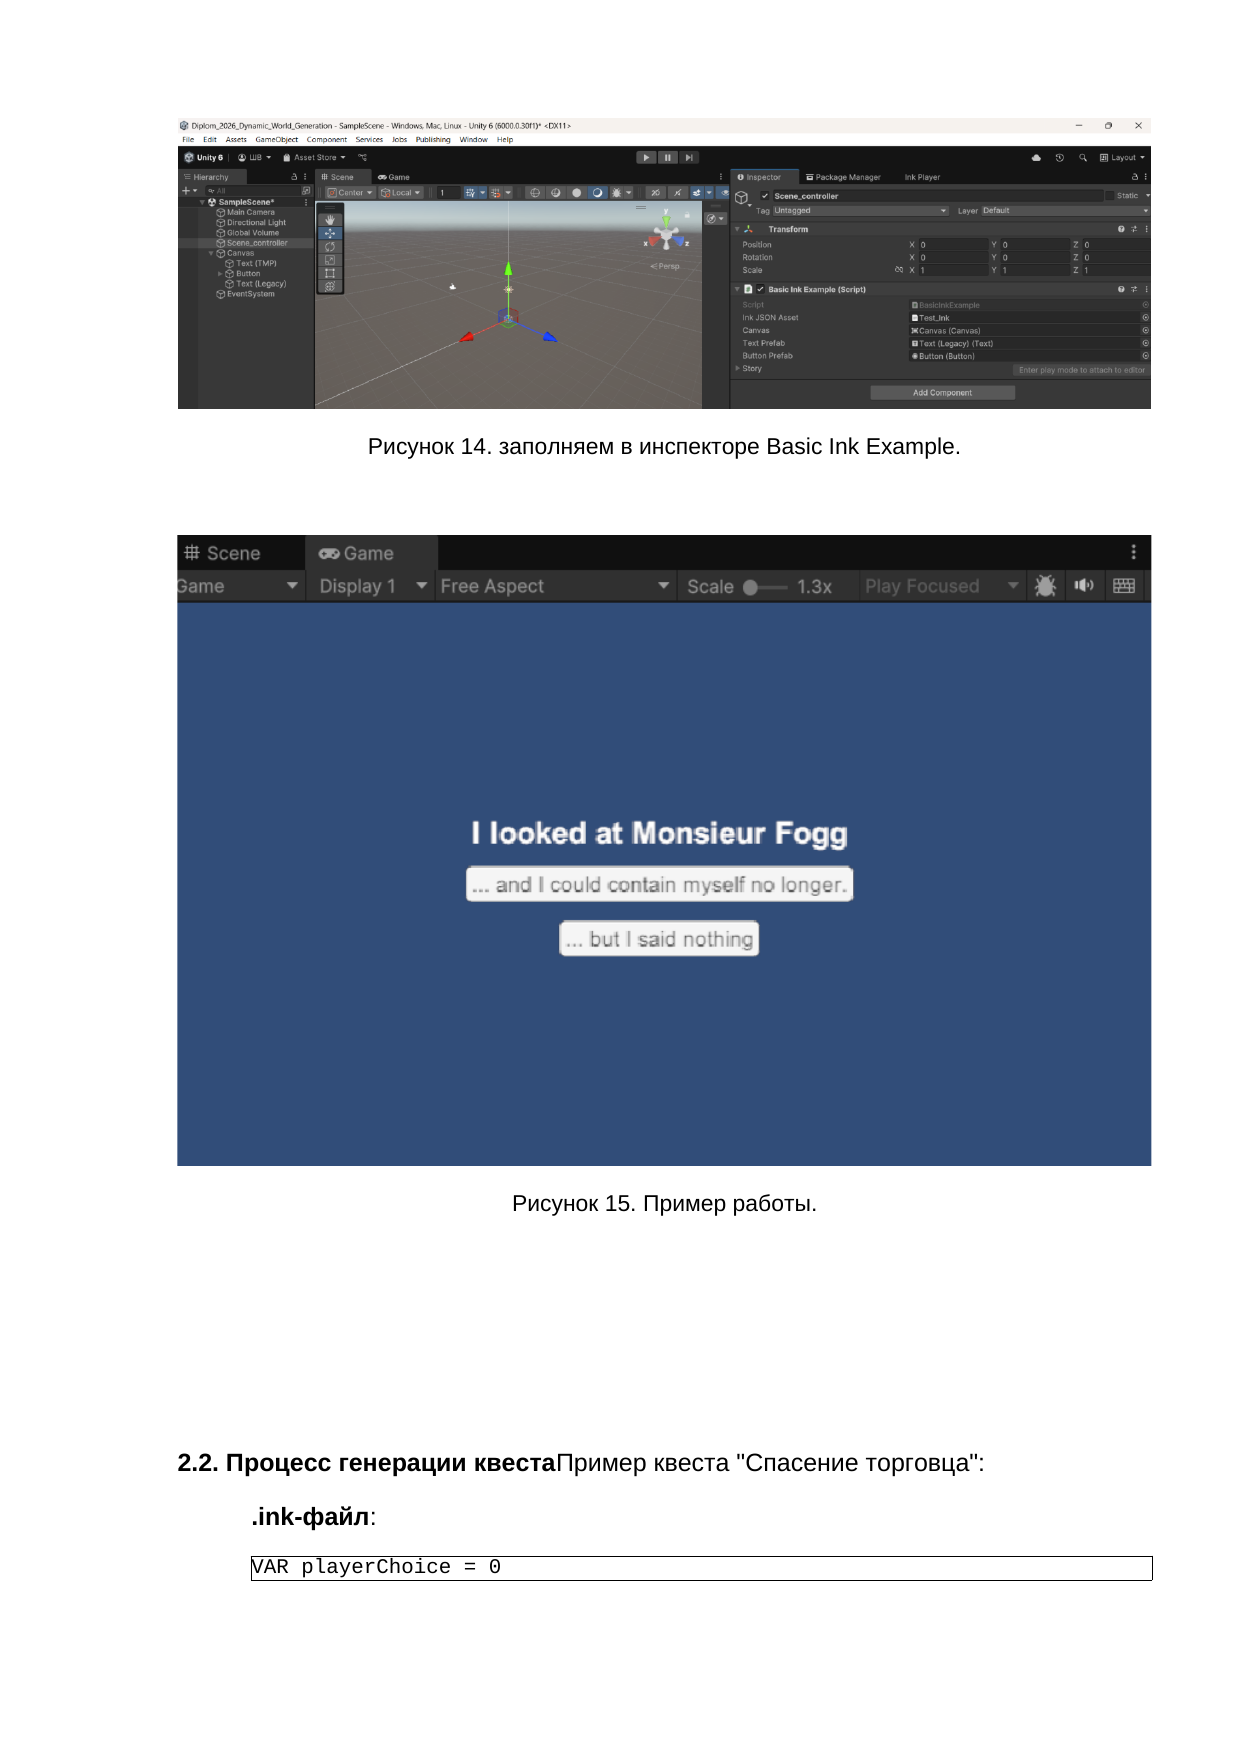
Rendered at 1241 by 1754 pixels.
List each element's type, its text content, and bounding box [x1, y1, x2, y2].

text 2.2. Процесс генерации квестаПример квеста "Спасение торговца": [177, 1448, 1152, 1477]
text Рисунок 14. заполняем в инспекторе Basic Ink Example. [177, 433, 1152, 460]
picture [177, 535, 1152, 1166]
text .ink-файл: [251, 1502, 1152, 1531]
text VAR playerChoice = 0 [252, 1557, 1152, 1580]
text Рисунок 15. Пример работы. [177, 1190, 1152, 1216]
picture [178, 118, 1151, 409]
